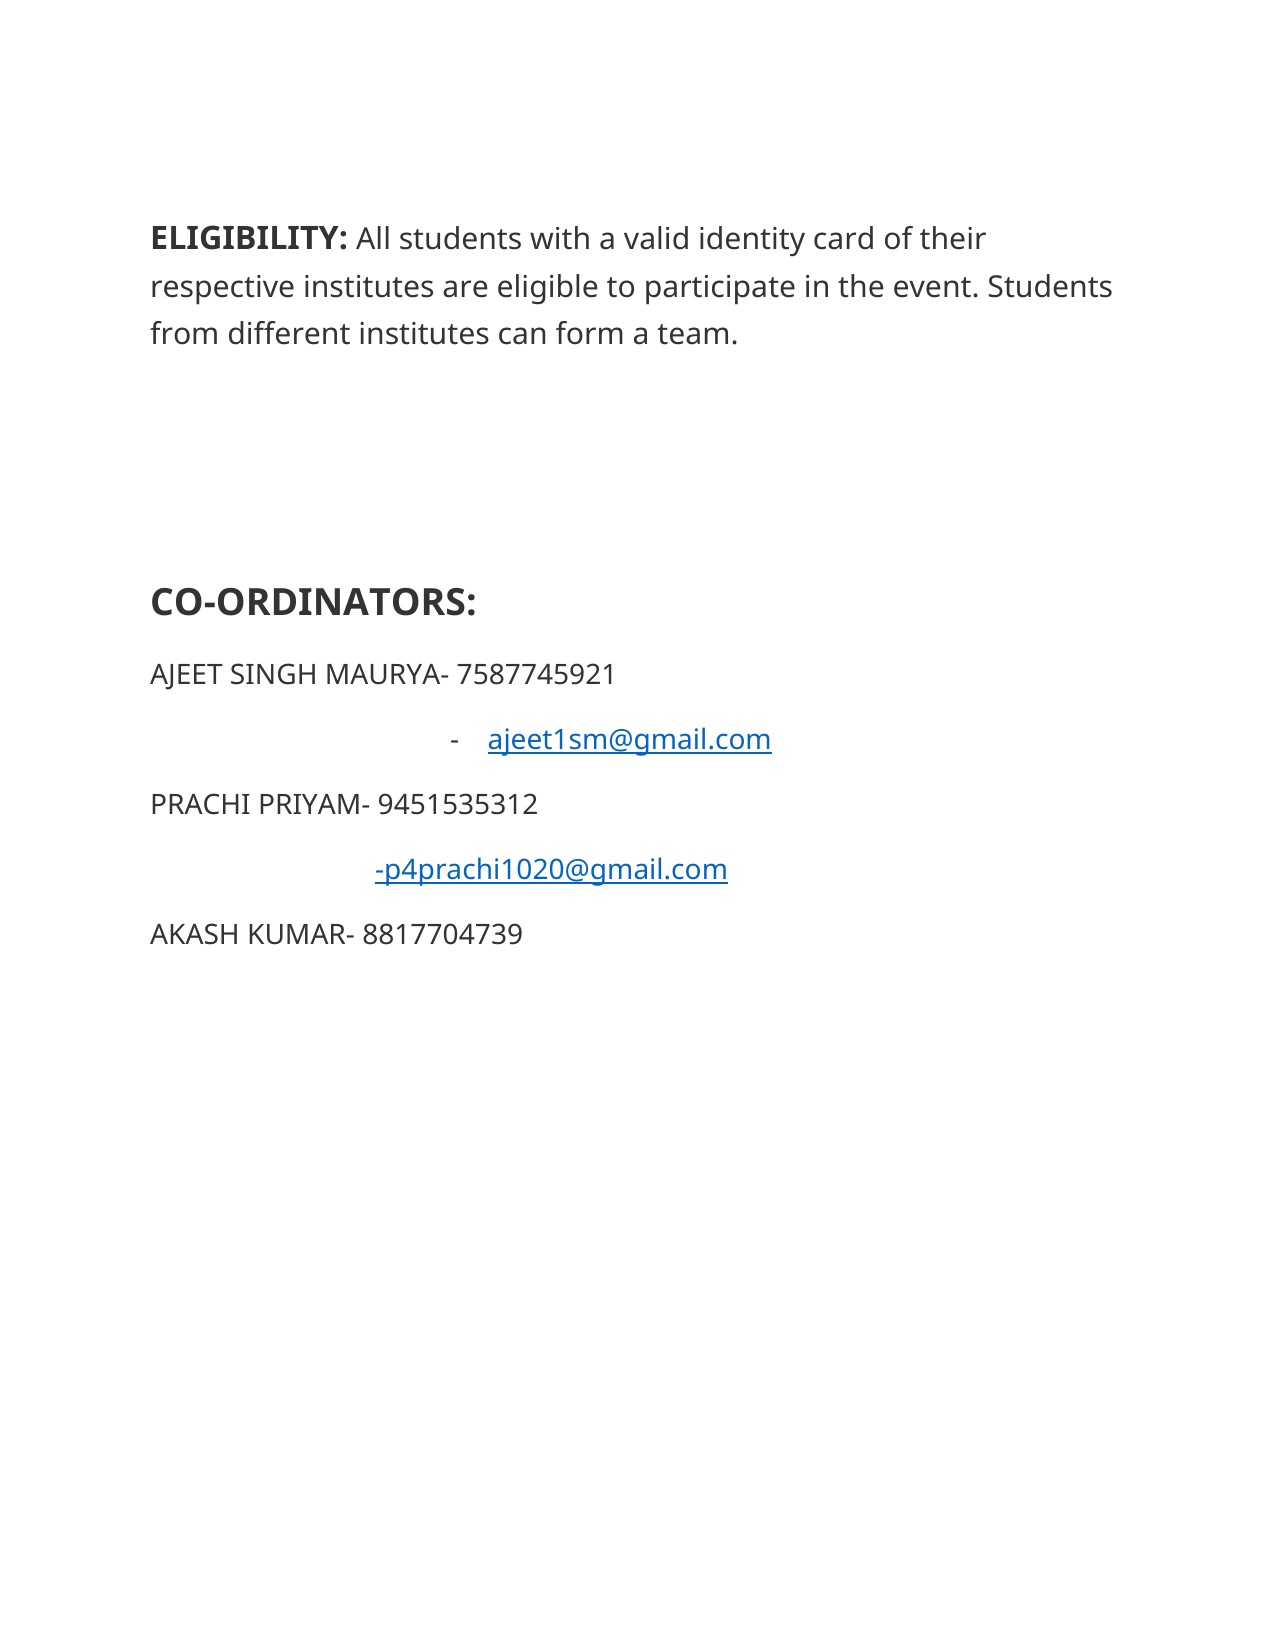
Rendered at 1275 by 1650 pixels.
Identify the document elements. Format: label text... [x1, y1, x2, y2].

text AJEET SINGH MAURYA- 7587745921 [150, 654, 1125, 693]
text PRACHI PRIYAM- 9451535312 [150, 784, 1125, 823]
text ELIGIBILITY: All students with a valid identity card of their respective institutes are eligible to participate in the event. Students from different institutes can form a team. [150, 215, 1125, 353]
text CO-ORDINATORS: [150, 575, 1125, 626]
text -p4prachi1020@gmail.com [150, 849, 1125, 888]
text AKASH KUMAR- 8817704739 [150, 914, 1125, 952]
list ajeet1sm@gmail.com [450, 719, 1125, 758]
